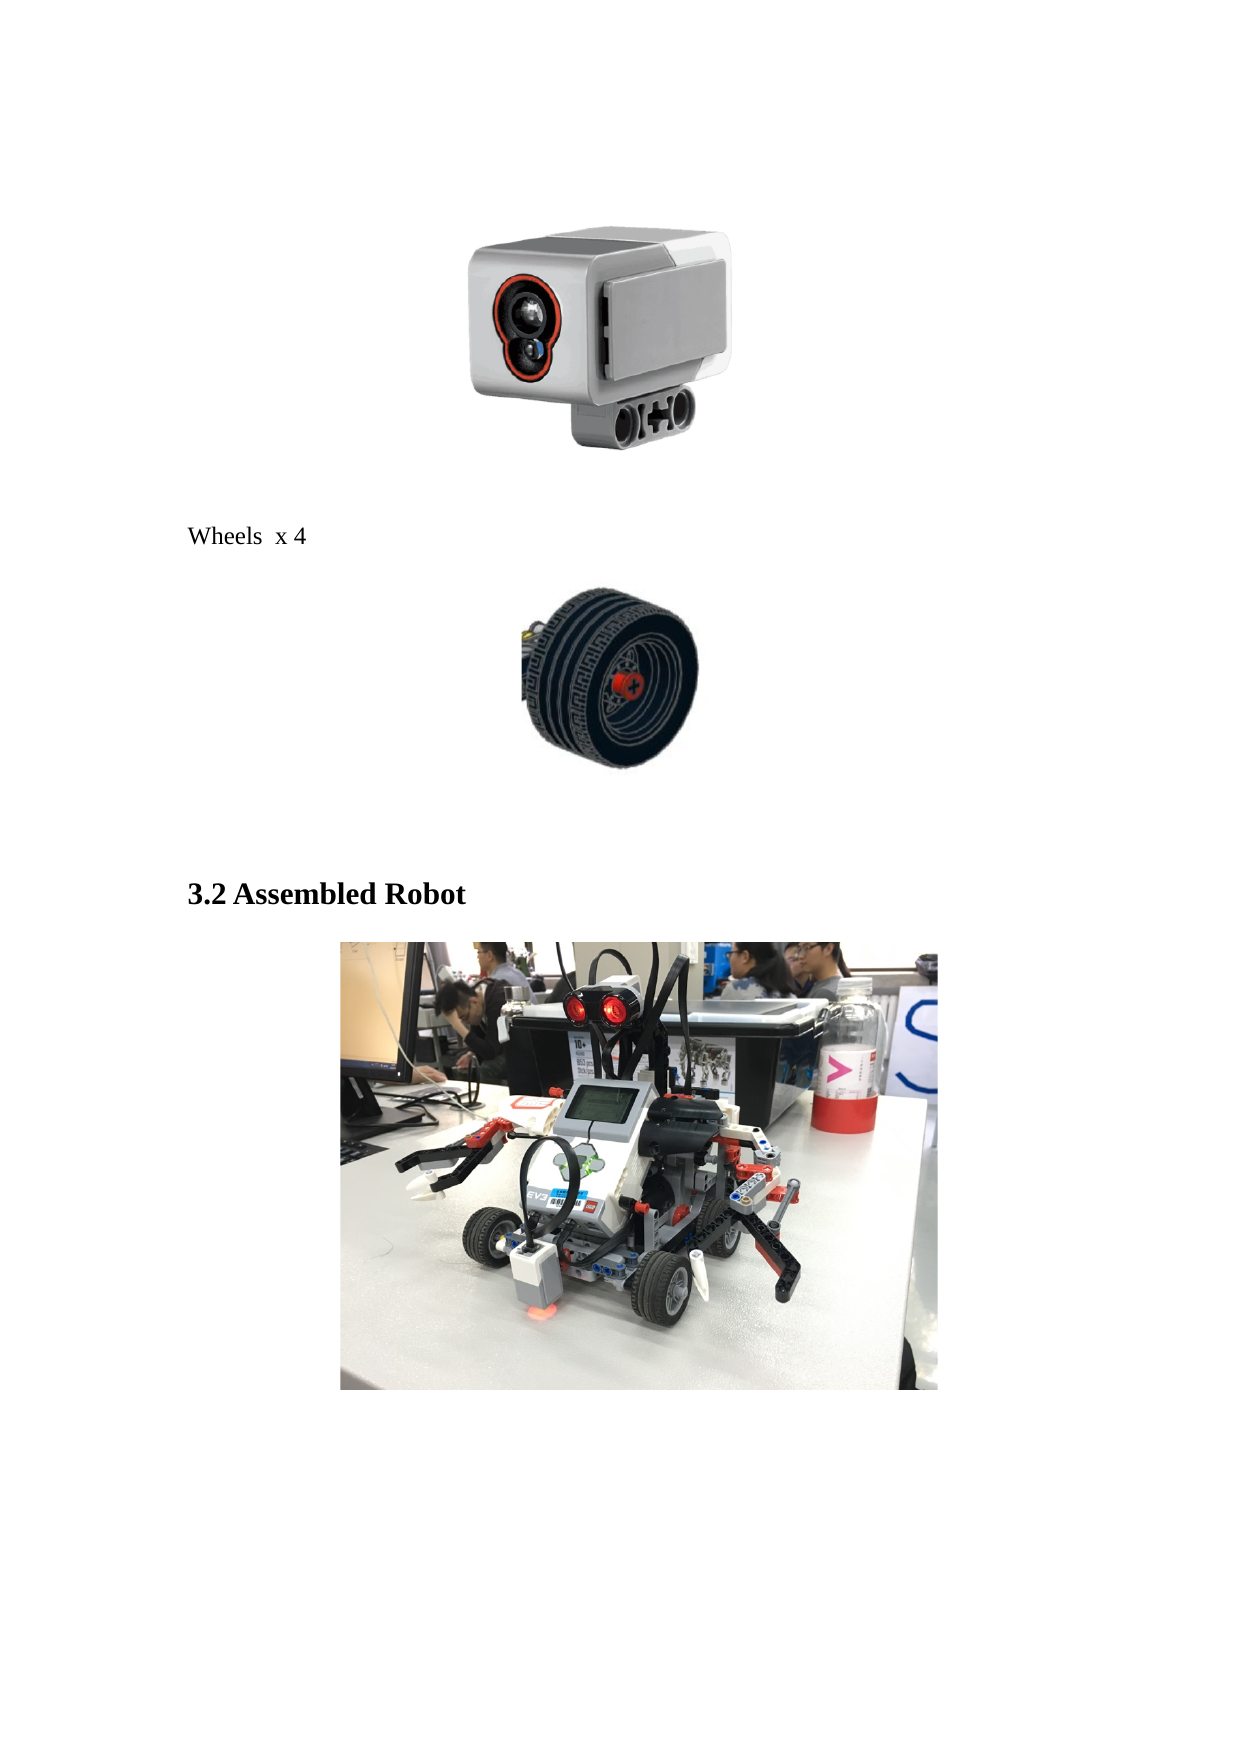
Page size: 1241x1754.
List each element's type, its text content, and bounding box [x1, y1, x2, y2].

picture [340, 942, 938, 1390]
subtitle 3.2 Assembled Robot [187, 861, 1053, 926]
picture [430, 162, 810, 486]
text Wheels x 4 [187, 519, 1053, 552]
picture [521, 552, 719, 800]
